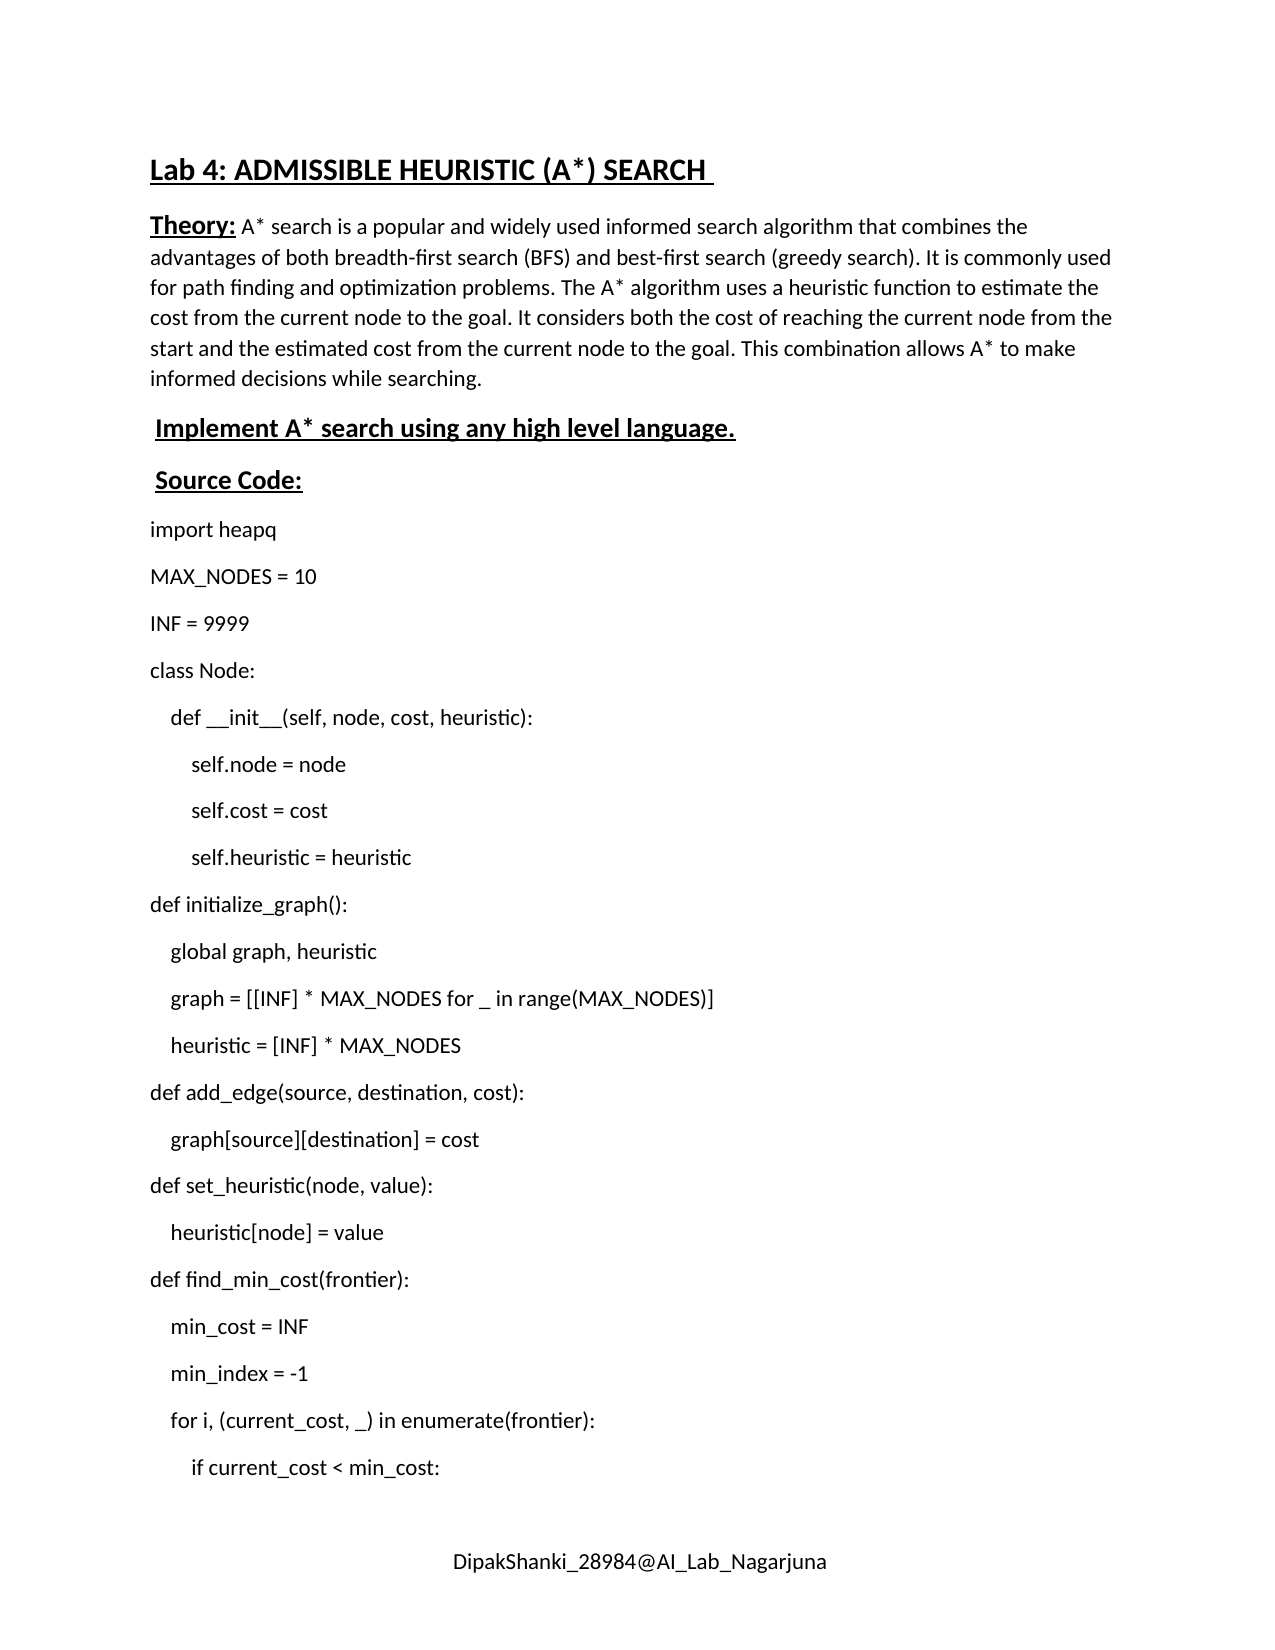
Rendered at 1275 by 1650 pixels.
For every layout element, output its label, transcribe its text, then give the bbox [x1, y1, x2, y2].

text Source Code: [150, 463, 1125, 496]
text def set_heuristic(node, value): [150, 1172, 1125, 1199]
text def find_min_cost(frontier): [150, 1265, 1125, 1293]
text min_index = -1 [150, 1359, 1125, 1387]
text Lab 4: ADMISSIBLE HEURISTIC (A*) SEARCH [150, 150, 1125, 188]
text Theory: A* search is a popular and widely used informed search algorithm that combines the advantages of both breadth-first search (BFS) and best-first search (greedy search). It is commonly used for path finding and optimization problems. The A* algorithm uses a heuristic function to estimate the cost from the current node to the goal. It considers both the cost of reaching the current node from the start and the estimated cost from the current node to the goal. This combination allows A* to make informed decisions while searching. [150, 208, 1125, 392]
text heuristic = [INF] * MAX_NODES [150, 1031, 1125, 1059]
text heuristic[node] = value [150, 1218, 1125, 1246]
text Implement A* search using any high level language. [150, 411, 1125, 444]
text class Node: [150, 656, 1125, 684]
text min_cost = INF [150, 1312, 1125, 1340]
text def add_edge(source, destination, cost): [150, 1078, 1125, 1106]
text global graph, heuristic [150, 937, 1125, 965]
text self.heuristic = heuristic [150, 843, 1125, 871]
text def __init__(self, node, cost, heuristic): [150, 703, 1125, 731]
text graph[source][destination] = cost [150, 1125, 1125, 1153]
text self.node = node [150, 750, 1125, 778]
text INF = 9999 [150, 609, 1125, 637]
text import heapq [150, 515, 1125, 543]
text MAX_NODES = 10 [150, 562, 1125, 590]
text graph = [[INF] * MAX_NODES for _ in range(MAX_NODES)] [150, 984, 1125, 1012]
text self.cost = cost [150, 797, 1125, 824]
text for i, (current_cost, _) in enumerate(frontier): [150, 1406, 1125, 1434]
text def initialize_graph(): [150, 890, 1125, 918]
text if current_cost < min_cost: [150, 1453, 1125, 1481]
